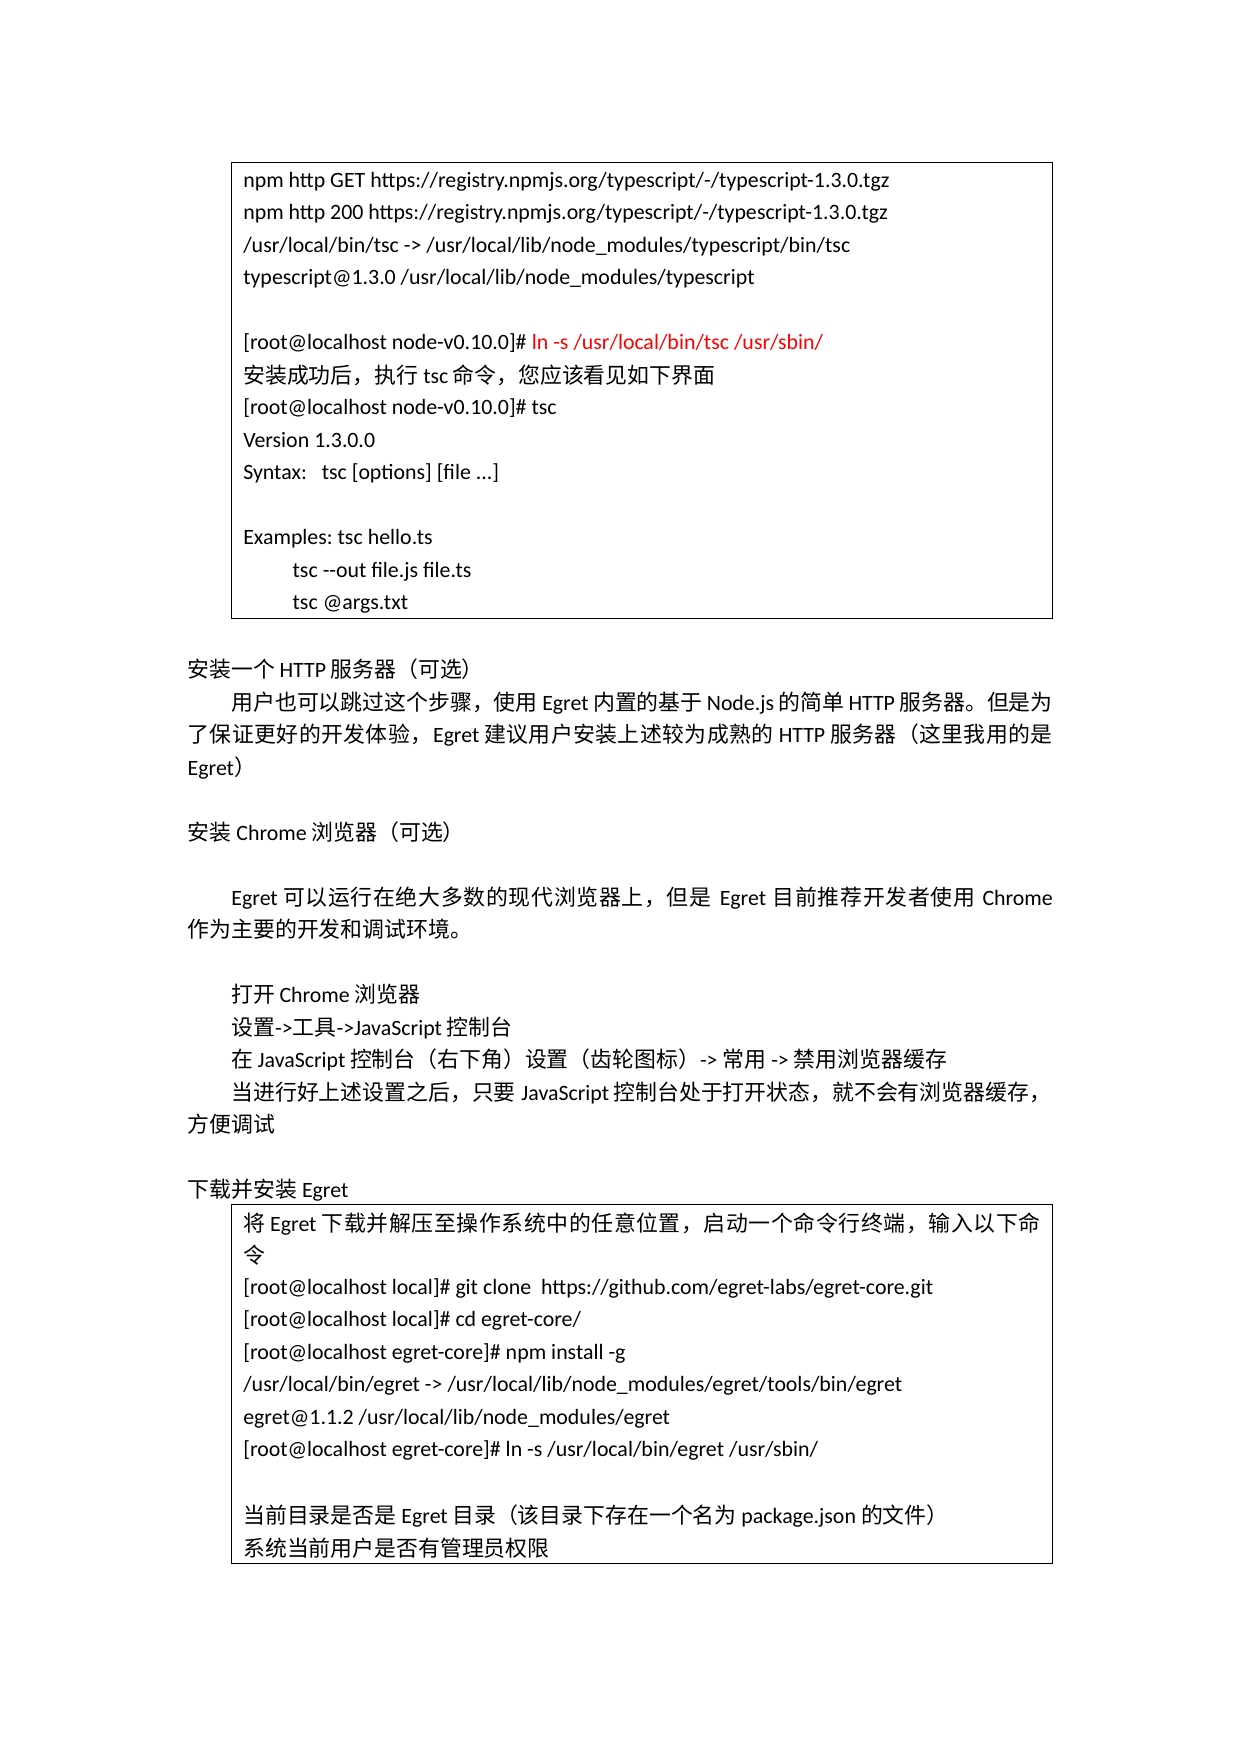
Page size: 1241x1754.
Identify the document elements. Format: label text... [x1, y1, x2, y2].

text 安装一个HTTP服务器（可选） [187, 652, 1053, 684]
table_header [232, 163, 1052, 618]
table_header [232, 1205, 1052, 1563]
text Egret可以运行在绝大多数的现代浏览器上，但是 Egret 目前推荐开发者使用 Chrome 作为主要的开发和调试环境。 [187, 879, 1053, 944]
text 当进行好上述设置之后，只要JavaScript控制台处于打开状态，就不会有浏览器缓存，方便调试 [187, 1074, 1053, 1139]
text 设置->工具->JavaScript控制台 [187, 1009, 1053, 1042]
text 在JavaScript控制台（右下角）设置（齿轮图标）-> 常用 -> 禁用浏览器缓存 [187, 1042, 1053, 1074]
text 下载并安装 Egret [187, 1172, 1053, 1204]
text 打开Chrome浏览器 [187, 977, 1053, 1009]
text 安装 Chrome 浏览器（可选） [187, 814, 1053, 847]
text 用户也可以跳过这个步骤，使用Egret内置的基于Node.js的简单HTTP服务器。但是为了保证更好的开发体验，Egret建议用户安装上述较为成熟的HTTP服务器（这里我用的是Egret） [187, 684, 1053, 782]
